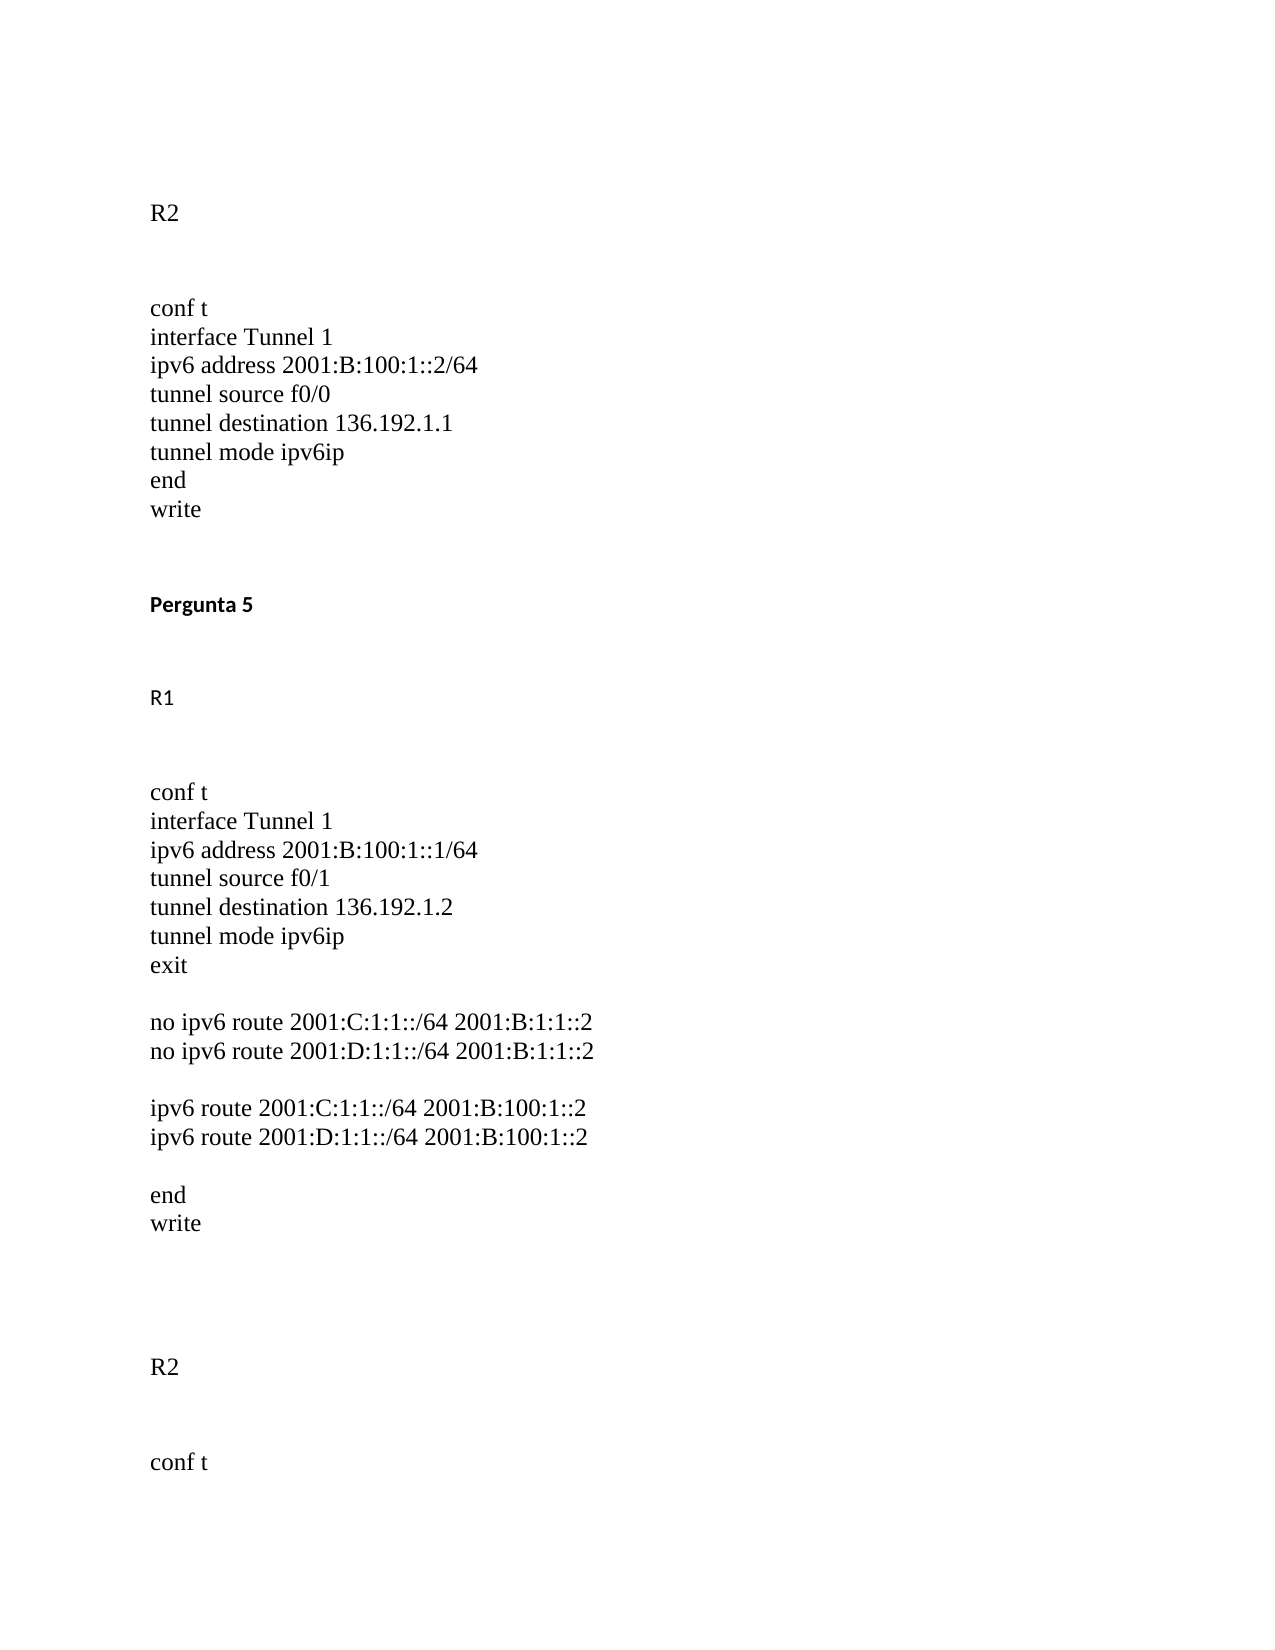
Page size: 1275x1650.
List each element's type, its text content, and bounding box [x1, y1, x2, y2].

text interface Tunnel 1 [150, 806, 1125, 835]
text no ipv6 route 2001:D:1:1::/64 2001:B:1:1::2 [150, 1036, 1125, 1065]
text write [150, 1208, 1125, 1237]
text interface Tunnel 1 [150, 322, 1125, 351]
text no ipv6 route 2001:C:1:1::/64 2001:B:1:1::2 [150, 1007, 1125, 1036]
text R2 [150, 198, 1125, 226]
text R1 [150, 683, 1125, 712]
text conf t [150, 777, 1125, 806]
text R2 [150, 1352, 1125, 1380]
text ipv6 address 2001:B:100:1::1/64 [150, 835, 1125, 863]
text ipv6 route 2001:C:1:1::/64 2001:B:100:1::2 [150, 1093, 1125, 1122]
text tunnel destination 136.192.1.2 [150, 892, 1125, 921]
text tunnel destination 136.192.1.1 [150, 408, 1125, 437]
text ipv6 route 2001:D:1:1::/64 2001:B:100:1::2 [150, 1122, 1125, 1151]
text tunnel source f0/0 [150, 379, 1125, 408]
text conf t [150, 293, 1125, 322]
text exit [150, 950, 1125, 978]
text tunnel mode ipv6ip [150, 921, 1125, 950]
text tunnel source f0/1 [150, 863, 1125, 892]
text end [150, 1180, 1125, 1208]
text end [150, 466, 1125, 494]
text ipv6 address 2001:B:100:1::2/64 [150, 351, 1125, 379]
text Pergunta 5 [150, 590, 1125, 618]
text write [150, 494, 1125, 523]
text conf t [150, 1447, 1125, 1476]
text tunnel mode ipv6ip [150, 437, 1125, 466]
